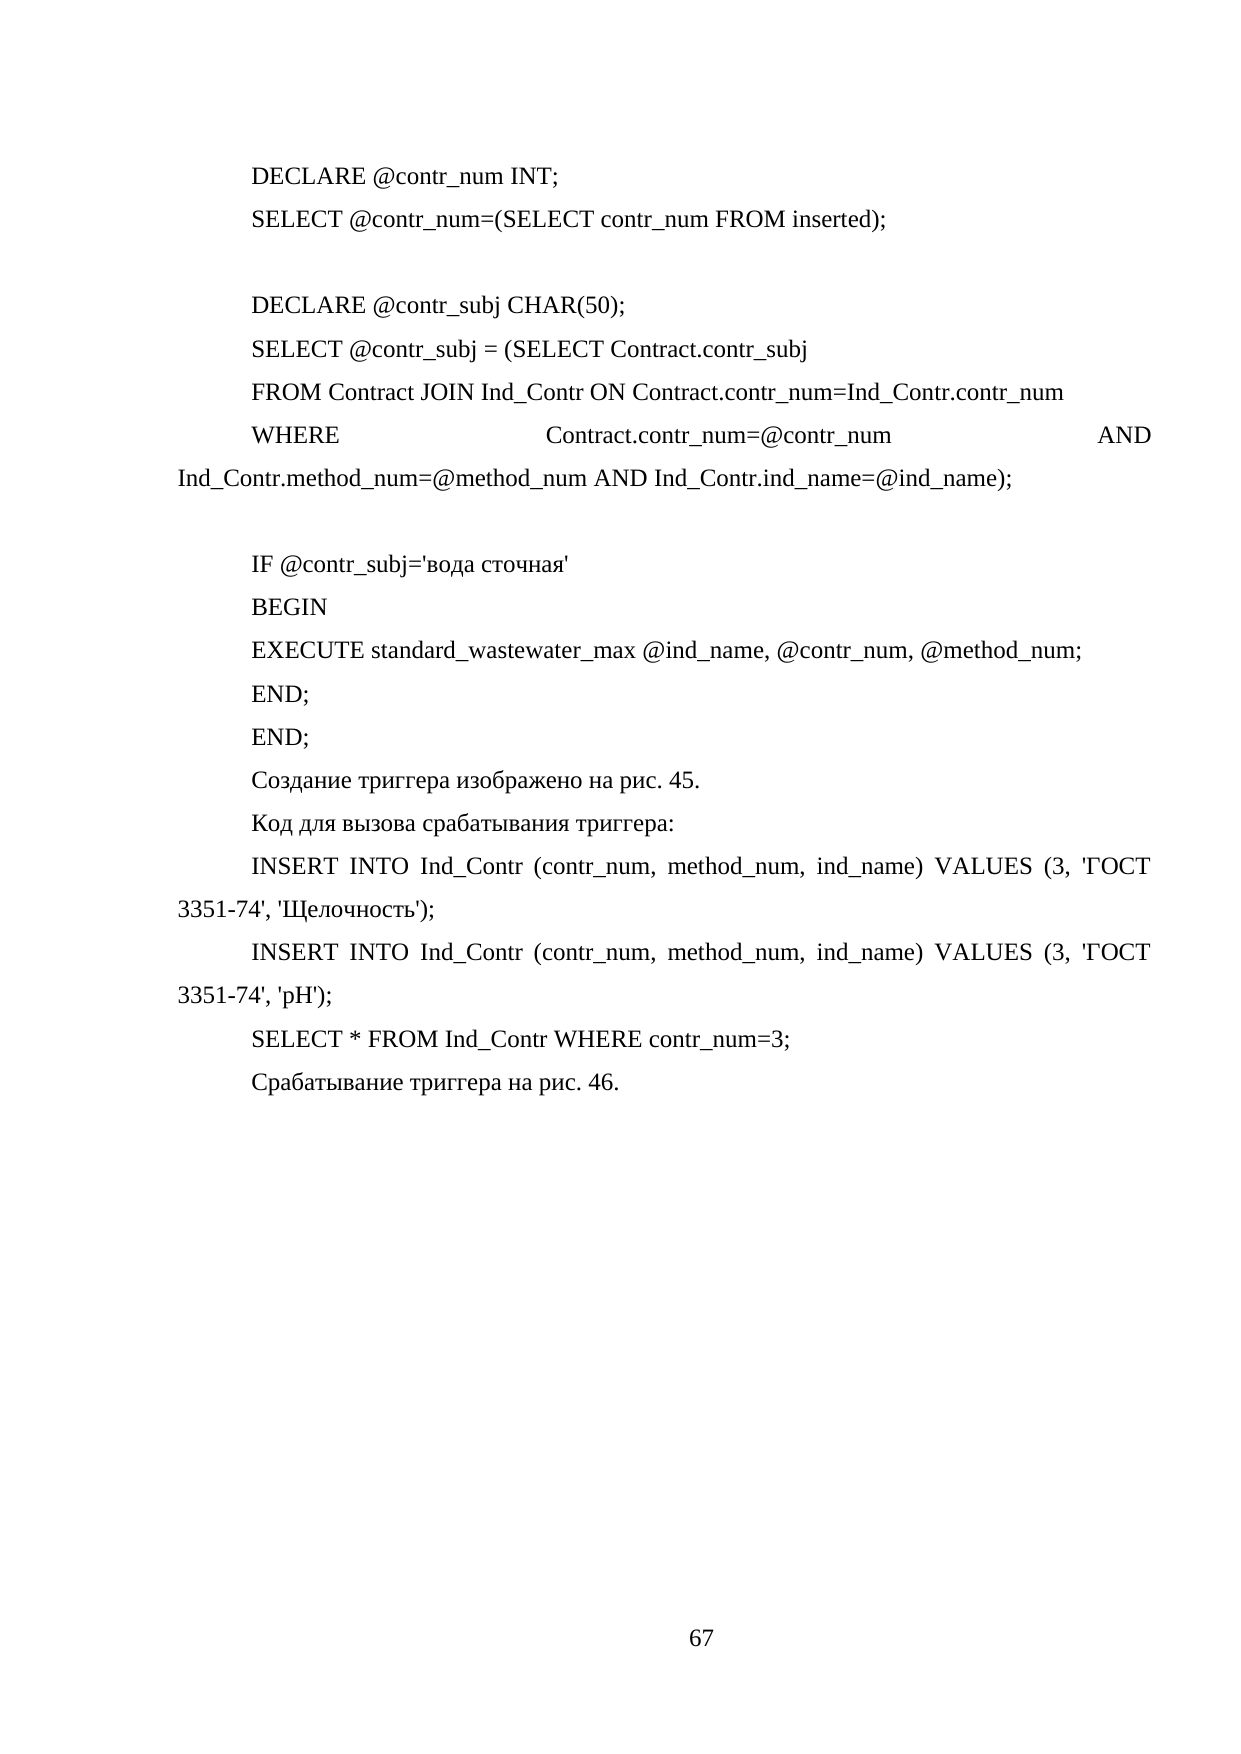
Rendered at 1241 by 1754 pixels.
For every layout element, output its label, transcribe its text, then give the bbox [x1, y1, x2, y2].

text BEGIN [177, 592, 1152, 621]
text IF @contr_subj='вода сточная' [177, 549, 1152, 578]
text SELECT @contr_num=(SELECT contr_num FROM inserted); [177, 204, 1152, 233]
text DECLARE @contr_num INT; [177, 161, 1152, 190]
text DECLARE @contr_subj CHAR(50); [177, 291, 1152, 319]
text INSERT INTO Ind_Contr (contr_num, method_num, ind_name) VALUES (3, 'ГОСТ 3351-74', 'pH'); [177, 937, 1152, 1009]
text END; [177, 722, 1152, 751]
text WHERE Cоntract.contr_num=@contr_num AND Ind_Contr.method_num=@method_num AND Ind_Contr.ind_name=@ind_name); [177, 420, 1152, 492]
text SELECT * FROM Ind_Contr WHERE contr_num=3; [177, 1024, 1152, 1052]
text INSERT INTO Ind_Contr (contr_num, method_num, ind_name) VALUES (3, 'ГОСТ 3351-74', 'Щелочность'); [177, 851, 1152, 923]
text Срабатывание триггера на рис. 46. [177, 1067, 1152, 1096]
text Создание триггера изображено на рис. 45. [177, 765, 1152, 794]
text Код для вызова срабатывания триггера: [177, 808, 1152, 837]
text FROM Cоntract JOIN Ind_Contr ON Cоntract.contr_num=Ind_Contr.contr_num [177, 377, 1152, 406]
text SELECT @contr_subj = (SELECT Cоntract.contr_subj [177, 334, 1152, 362]
text END; [177, 679, 1152, 707]
text EXECUTE standard_wastewater_max @ind_name, @contr_num, @method_num; [177, 636, 1152, 664]
